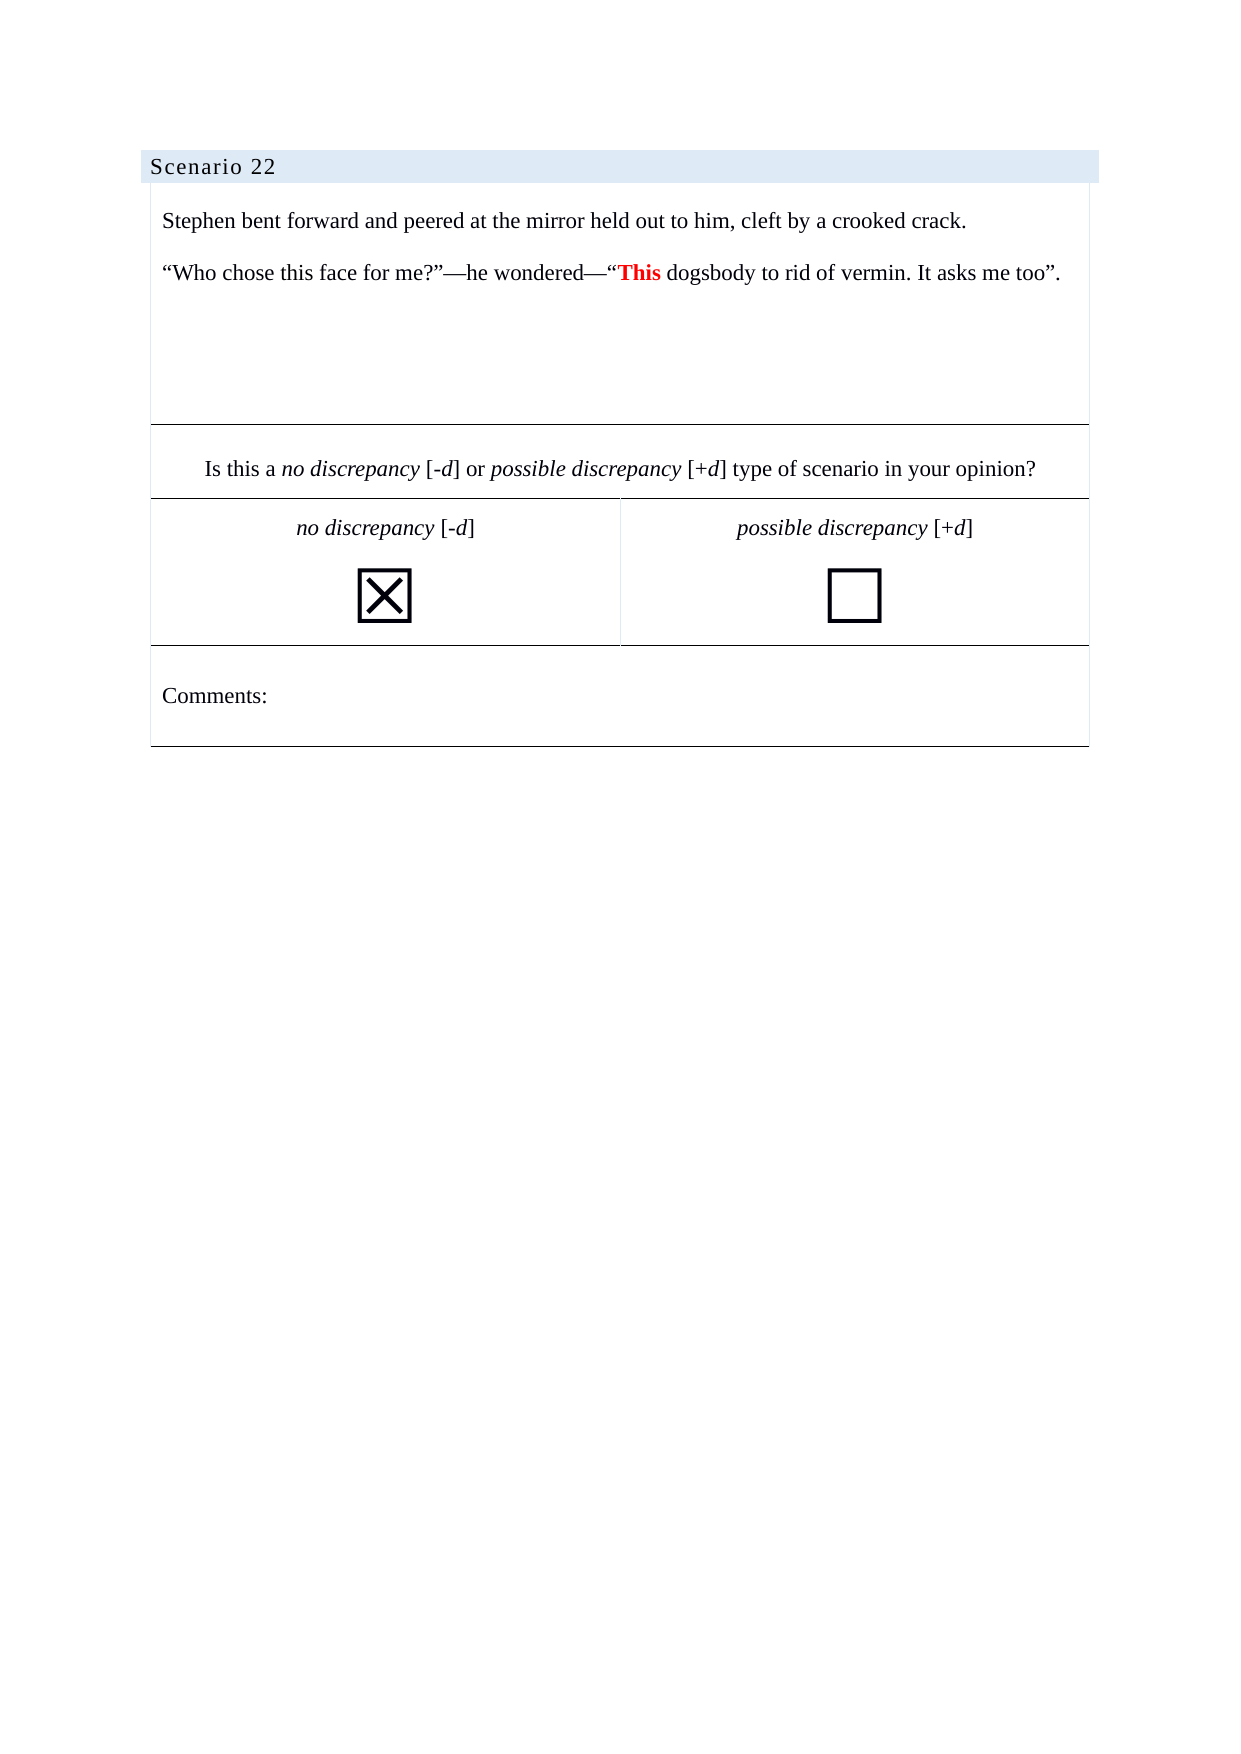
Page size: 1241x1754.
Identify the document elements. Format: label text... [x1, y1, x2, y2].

table_cell no discrepancy [-d] [151, 499, 620, 543]
table_cell possible discrepancy [+d] [621, 499, 1089, 543]
text Scenario 22 [142, 151, 1098, 182]
table_cell Is this a no discrepancy [-d] or possible discrepancy [+d] type of scenario in your opinion? [151, 425, 1089, 498]
table_cell Comments: [151, 646, 1089, 746]
table_header Stephen bent forward and peered at the mirror held out to him, cleft by a crooked crack. “Who chose this face for me?”—he wondered—“This dogsbody to rid of vermin. It asks me too”. [151, 183, 1089, 424]
